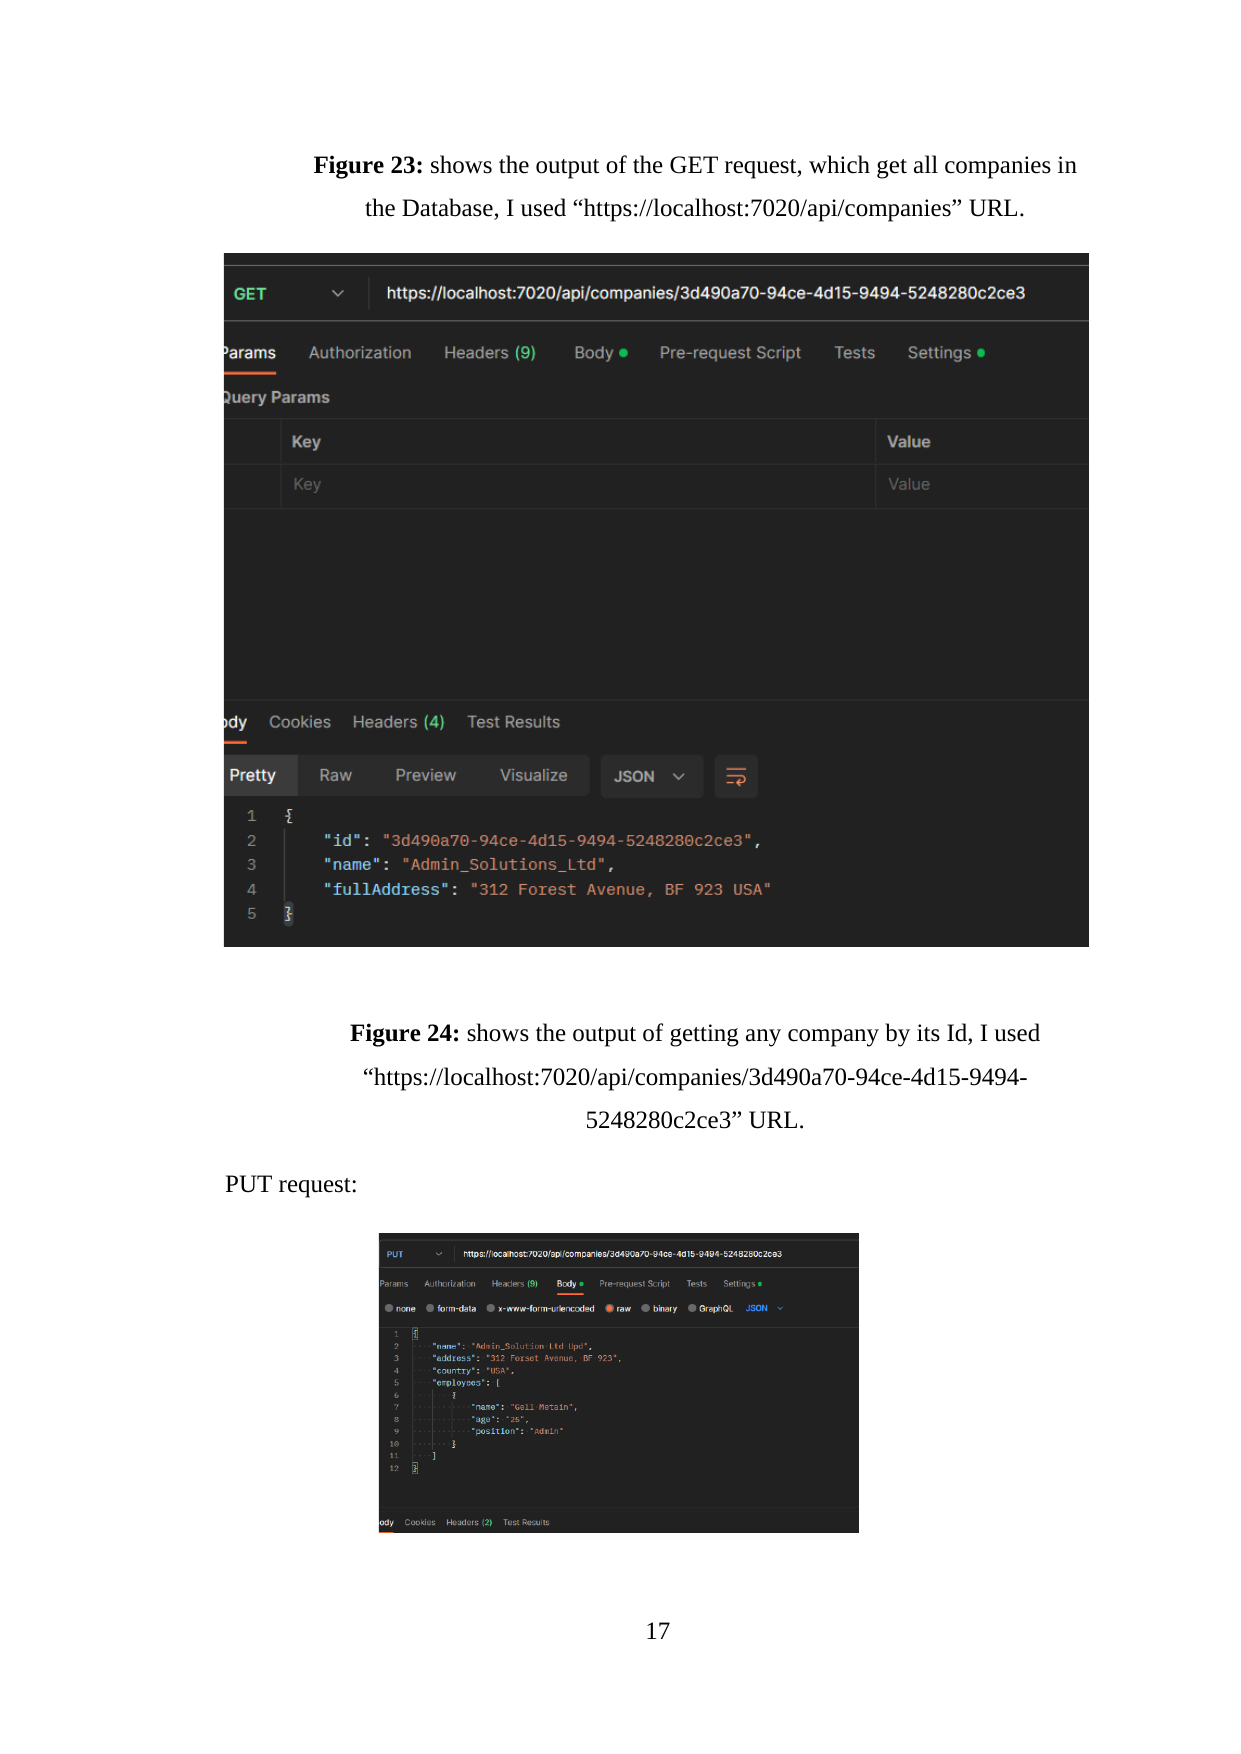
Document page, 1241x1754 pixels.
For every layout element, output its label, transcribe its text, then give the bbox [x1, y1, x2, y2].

list Figure 24: shows the output of getting any company by its Id, I used “https://localhost:7020/api/companies/3d490a70-94ce-4d15-9494-5248280c2ce3” URL. [300, 1018, 1090, 1133]
list Figure 23: shows the output of the GET request, which get all companies in the Database, I used “https://localhost:7020/api/companies” URL. [300, 150, 1090, 222]
picture [378, 1233, 859, 1533]
picture [223, 253, 1089, 947]
text PUT request: [225, 1169, 1090, 1197]
